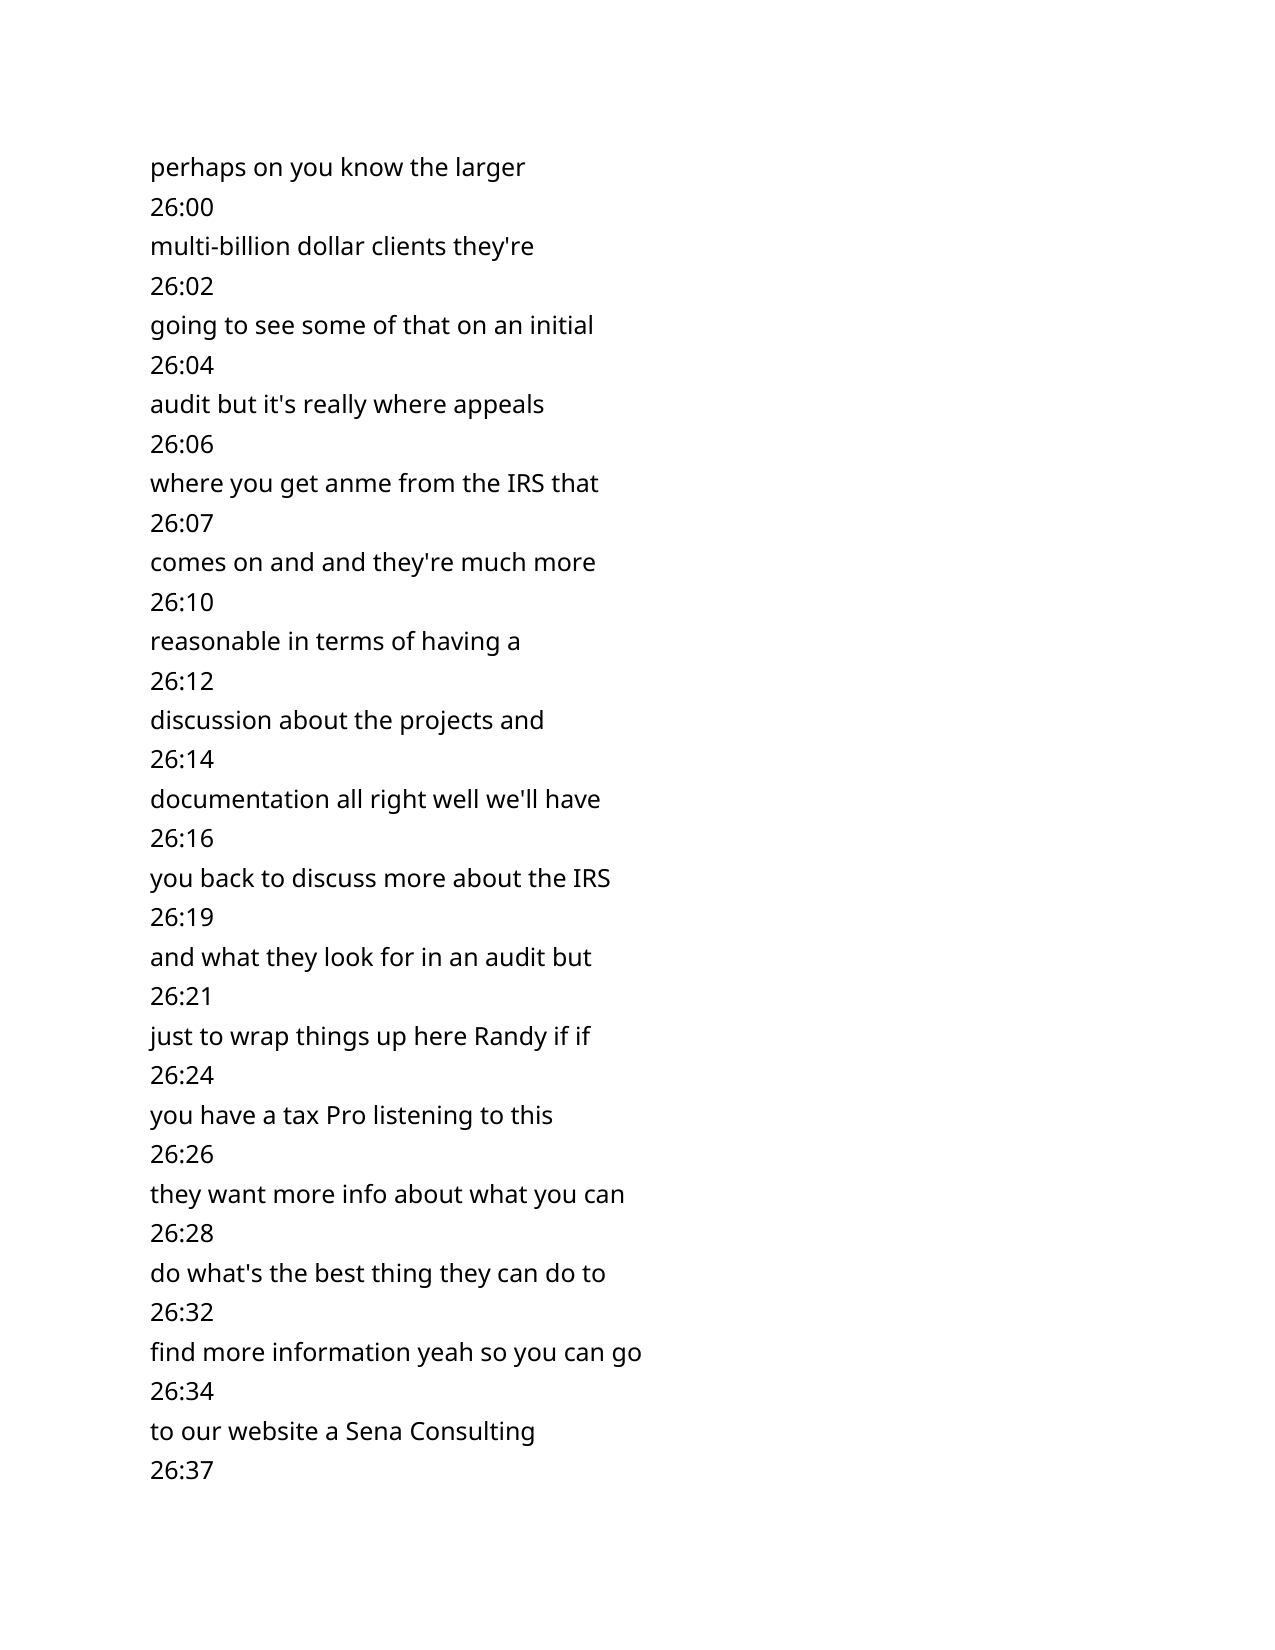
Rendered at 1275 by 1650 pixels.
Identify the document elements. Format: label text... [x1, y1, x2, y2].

text 26:28 [150, 1216, 1125, 1250]
text 26:21 [150, 979, 1125, 1013]
text find more information yeah so you can go [150, 1334, 1125, 1368]
text to our website a Sena Consulting [150, 1413, 1125, 1447]
text you have a tax Pro listening to this [150, 1097, 1125, 1132]
text multi-billion dollar clients they're [150, 229, 1125, 263]
text 26:00 [150, 189, 1125, 223]
text 26:02 [150, 268, 1125, 302]
text 26:06 [150, 426, 1125, 460]
text they want more info about what you can [150, 1176, 1125, 1211]
text 26:19 [150, 900, 1125, 934]
text audit but it's really where appeals [150, 387, 1125, 421]
text 26:12 [150, 663, 1125, 697]
text 26:37 [150, 1453, 1125, 1487]
text 26:10 [150, 584, 1125, 618]
text 26:24 [150, 1058, 1125, 1092]
text going to see some of that on an initial [150, 308, 1125, 342]
text 26:34 [150, 1374, 1125, 1408]
text you back to discuss more about the IRS [150, 861, 1125, 895]
text 26:26 [150, 1137, 1125, 1171]
text reasonable in terms of having a [150, 624, 1125, 658]
text comes on and and they're much more [150, 545, 1125, 579]
text 26:04 [150, 347, 1125, 381]
text just to wrap things up here Randy if if [150, 1018, 1125, 1053]
text where you get anme from the IRS that [150, 466, 1125, 500]
text 26:32 [150, 1295, 1125, 1329]
text discussion about the projects and [150, 703, 1125, 737]
text documentation all right well we'll have [150, 782, 1125, 816]
text 26:07 [150, 505, 1125, 539]
text do what's the best thing they can do to [150, 1255, 1125, 1289]
text perhaps on you know the larger [150, 150, 1125, 184]
text and what they look for in an audit but [150, 939, 1125, 974]
text 26:16 [150, 821, 1125, 855]
text 26:14 [150, 742, 1125, 776]
